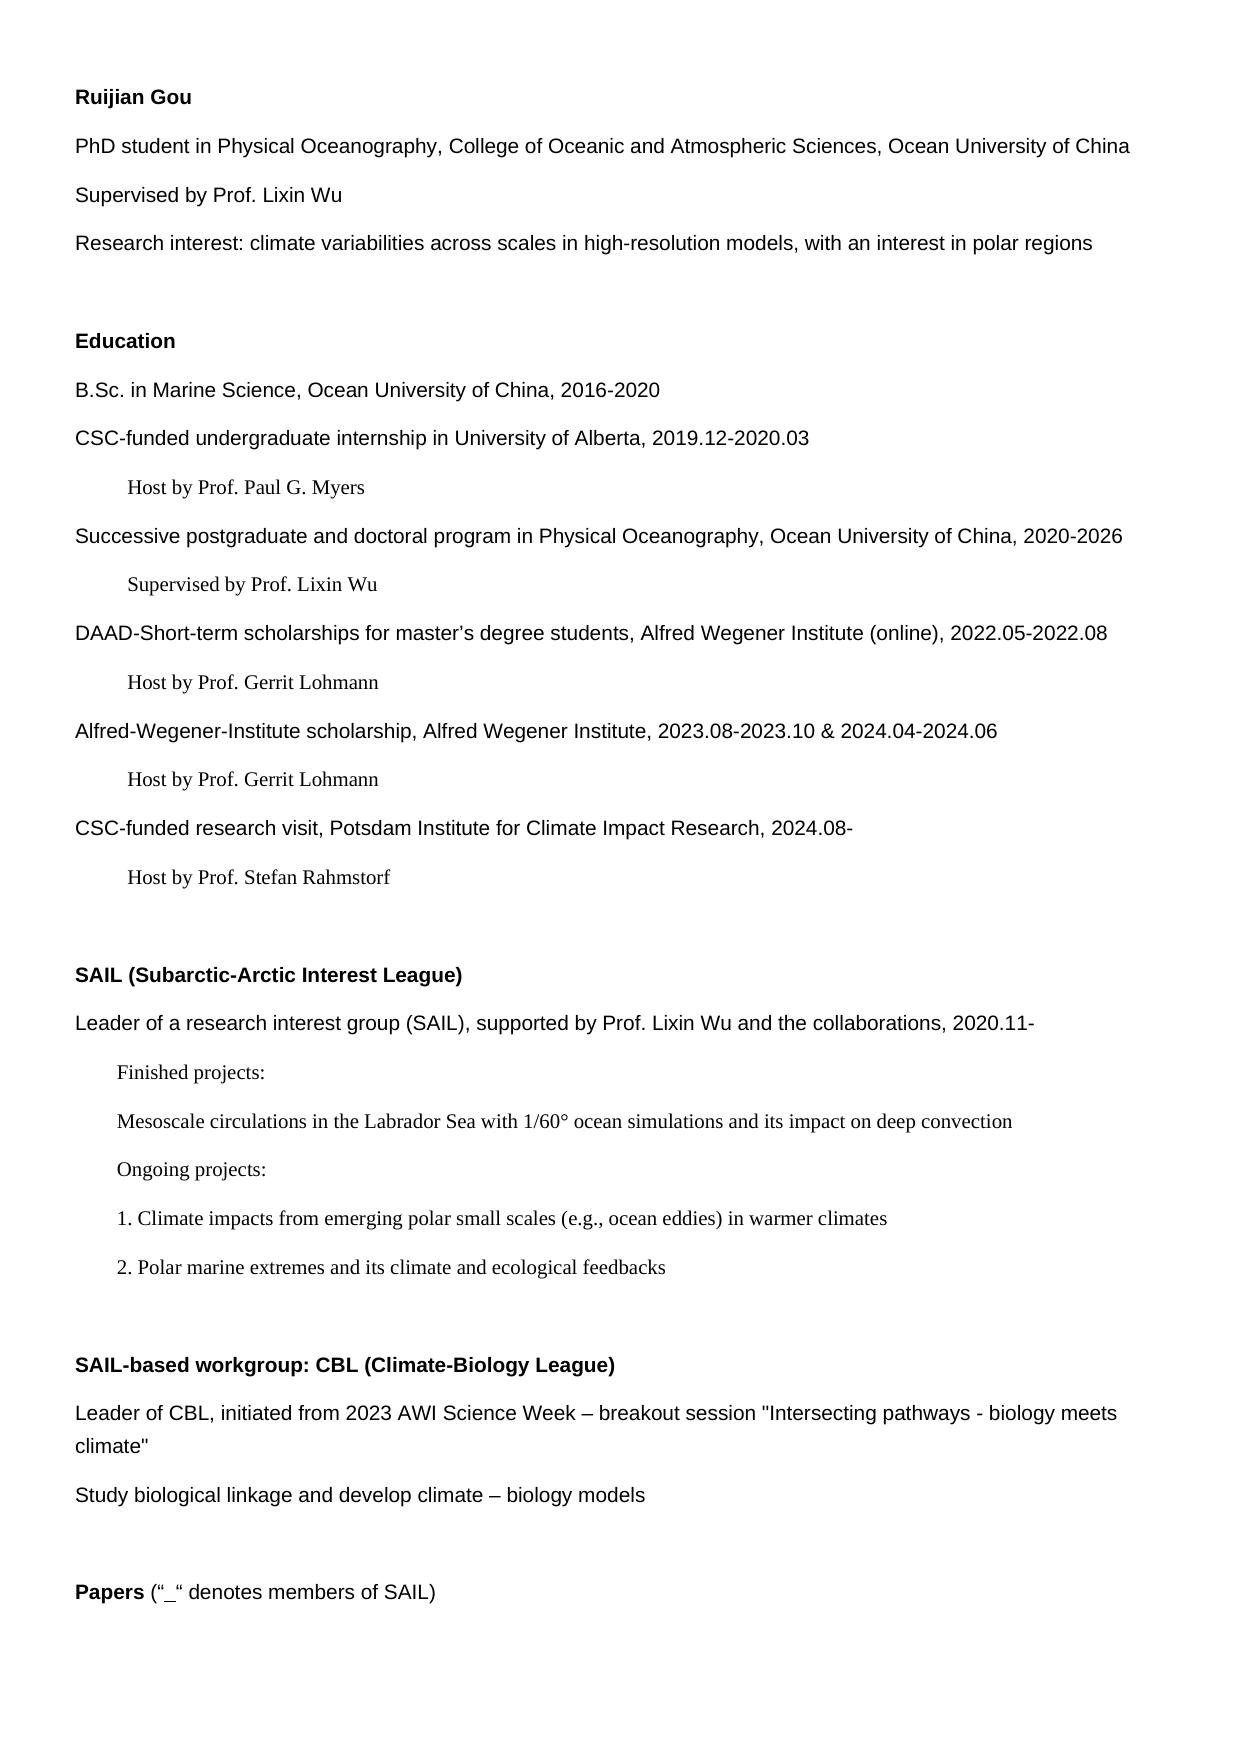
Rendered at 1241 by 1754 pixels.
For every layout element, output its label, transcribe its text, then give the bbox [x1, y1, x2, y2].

text Education [75, 324, 1165, 357]
text DAAD-Short-term scholarships for master’s degree students, Alfred Wegener Institute (online), 2022.05-2022.08 [75, 617, 1165, 649]
text Leader of CBL, initiated from 2023 AWI Science Week – breakout session "Intersecting pathways - biology meets climate" [75, 1397, 1165, 1462]
text Host by Prof. Stefan Rahmstorf [75, 861, 1165, 893]
text Supervised by Prof. Lixin Wu [75, 178, 1165, 211]
text 2. Polar marine extremes and its climate and ecological feedbacks [117, 1251, 1165, 1283]
text Papers (“ “ denotes members of SAIL) [75, 1576, 1165, 1608]
text B.Sc. in Marine Science, Ocean University of China, 2016-2020 [75, 373, 1165, 406]
text Study biological linkage and develop climate – biology models [75, 1478, 1165, 1511]
text SAIL (Subarctic-Arctic Interest League) [75, 958, 1165, 991]
text Ruijian Gou [75, 81, 1165, 113]
text 1. Climate impacts from emerging polar small scales (e.g., ocean eddies) in warmer climates [117, 1202, 1165, 1234]
text Alfred-Wegener-Institute scholarship, Alfred Wegener Institute, 2023.08-2023.10 & 2024.04-2024.06 [75, 714, 1165, 747]
text Research interest: climate variabilities across scales in high-resolution models, with an interest in polar regions [75, 227, 1165, 259]
text Supervised by Prof. Lixin Wu [75, 568, 1165, 601]
text Host by Prof. Gerrit Lohmann [75, 666, 1165, 698]
text CSC-funded undergraduate internship in University of Alberta, 2019.12-2020.03 [75, 422, 1165, 454]
text PhD student in Physical Oceanography, College of Oceanic and Atmospheric Sciences, Ocean University of China [75, 129, 1165, 162]
text Finished projects: [75, 1056, 1165, 1088]
text SAIL-based workgroup: CBL (Climate-Biology League) [75, 1348, 1165, 1381]
text Successive postgraduate and doctoral program in Physical Oceanography, Ocean University of China, 2020-2026 [75, 519, 1165, 552]
text Host by Prof. Gerrit Lohmann [75, 763, 1165, 796]
text Ongoing projects: [75, 1153, 1165, 1186]
text CSC-funded research visit, Potsdam Institute for Climate Impact Research, 2024.08- [75, 812, 1165, 844]
text Mesoscale circulations in the Labrador Sea with 1/60° ocean simulations and its impact on deep convection [117, 1104, 1165, 1137]
text Leader of a research interest group (SAIL), supported by Prof. Lixin Wu and the collaborations, 2020.11- [75, 1007, 1165, 1039]
text Host by Prof. Paul G. Myers [75, 471, 1165, 503]
